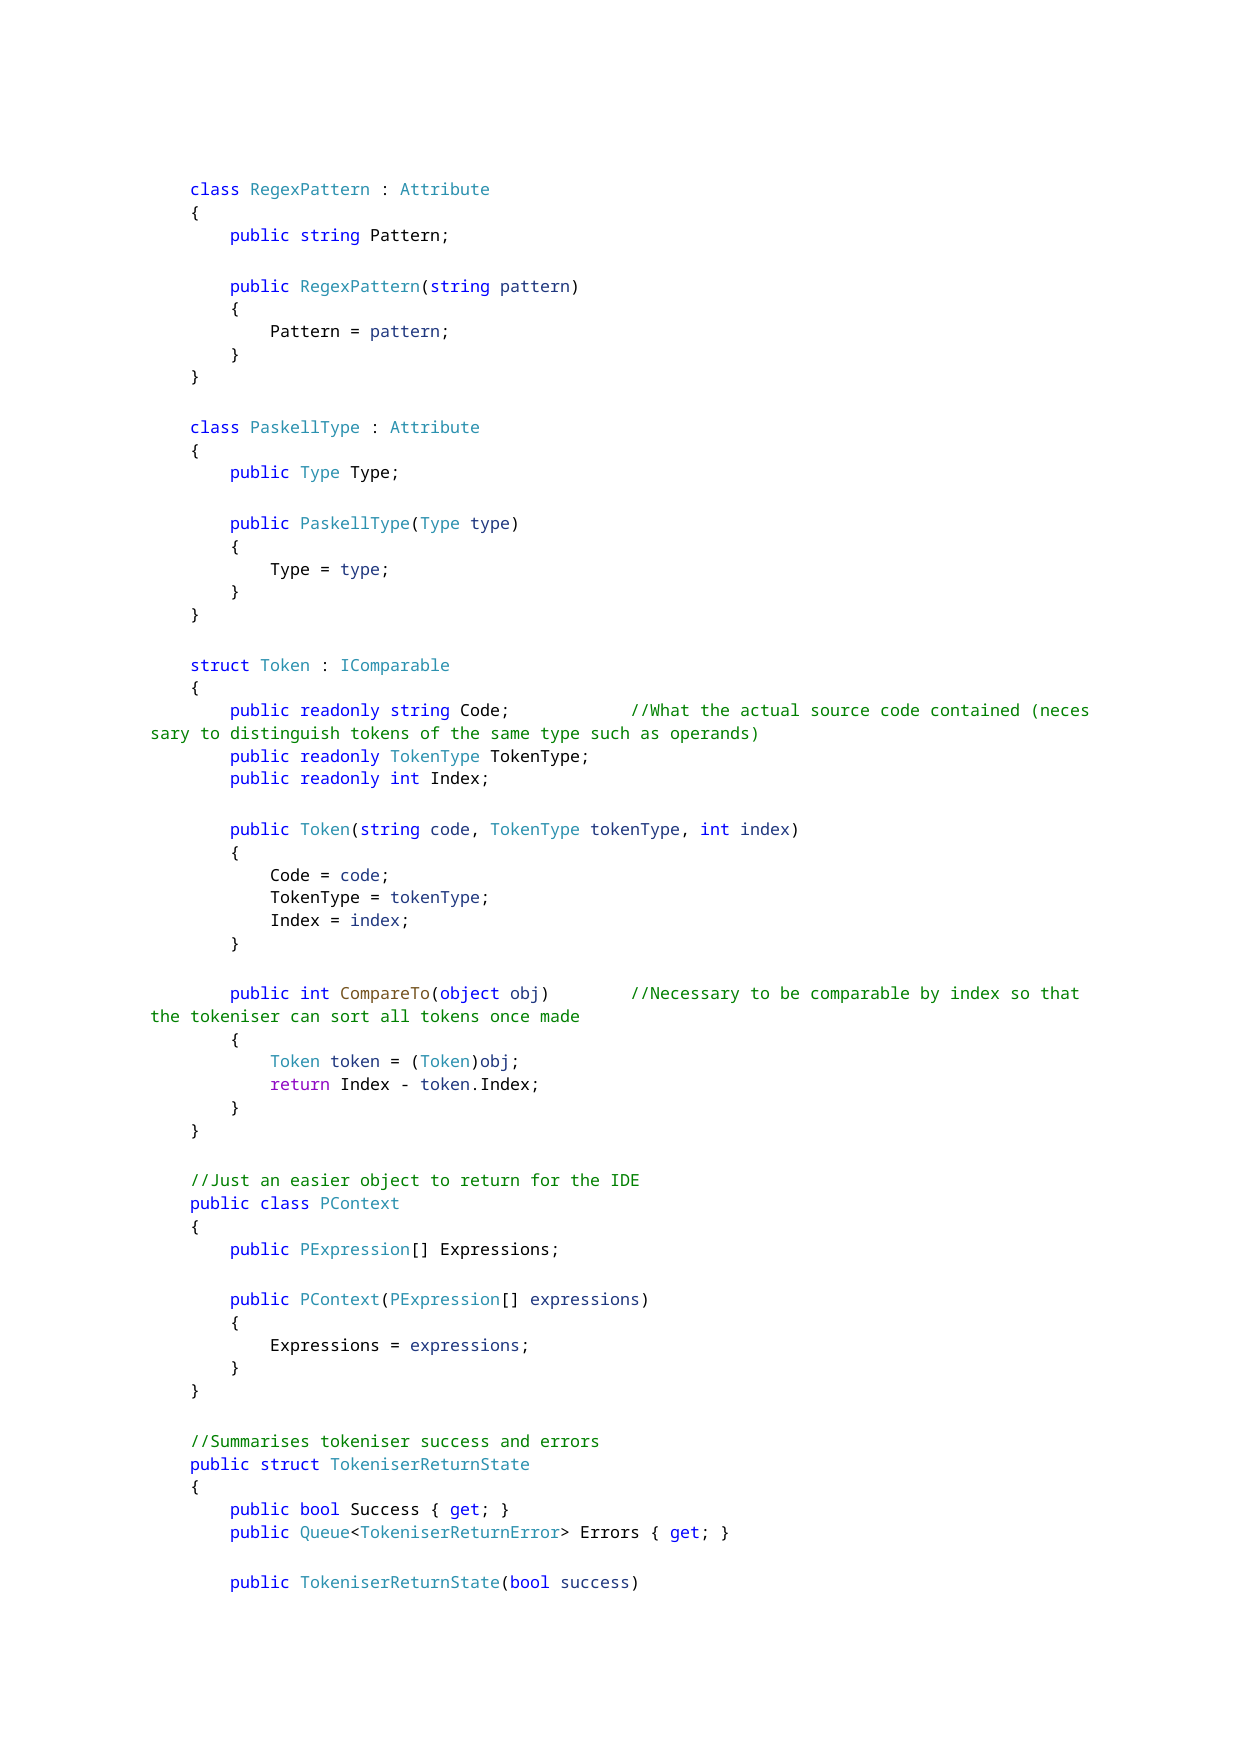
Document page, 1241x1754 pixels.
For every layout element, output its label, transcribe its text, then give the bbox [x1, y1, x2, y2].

text { [150, 676, 1090, 699]
text Token token = (Token)obj; [150, 1050, 1090, 1073]
text { [150, 297, 1090, 319]
text return Index - token.Index; [150, 1073, 1090, 1096]
text public readonly int Index; [150, 767, 1090, 790]
text { [150, 1214, 1090, 1237]
text public PExpression[] Expressions; [150, 1237, 1090, 1260]
text Pattern = pattern; [150, 319, 1090, 342]
text class PaskellType : Attribute [150, 416, 1090, 438]
text public bool Success { get; } [150, 1497, 1090, 1520]
text { [150, 840, 1090, 863]
text } [150, 1118, 1090, 1141]
text //Summarises tokeniser success and errors [150, 1429, 1090, 1452]
text public struct TokeniserReturnState [150, 1452, 1090, 1475]
text { [150, 1027, 1090, 1050]
text public PContext(PExpression[] expressions) [150, 1288, 1090, 1311]
text Index = index; [150, 908, 1090, 931]
text Type = type; [150, 557, 1090, 580]
text { [150, 201, 1090, 223]
text public readonly TokenType TokenType; [150, 744, 1090, 767]
text public readonly string Code; //What the actual source code contained (necessary to distinguish tokens of the same type such as operands) [150, 699, 1090, 744]
text public Queue<TokeniserReturnError> Errors { get; } [150, 1520, 1090, 1543]
text public int CompareTo(object obj) //Necessary to be comparable by index so that the tokeniser can sort all tokens once made [150, 982, 1090, 1027]
text public Token(string code, TokenType tokenType, int index) [150, 818, 1090, 840]
text public RegexPattern(string pattern) [150, 274, 1090, 297]
text class RegexPattern : Attribute [150, 178, 1090, 201]
text } [150, 365, 1090, 388]
text { [150, 1311, 1090, 1333]
text } [150, 1096, 1090, 1118]
text //Just an easier object to return for the IDE [150, 1169, 1090, 1192]
text } [150, 580, 1090, 603]
text { [150, 438, 1090, 461]
text struct Token : IComparable [150, 653, 1090, 676]
text public PaskellType(Type type) [150, 512, 1090, 534]
text } [150, 342, 1090, 365]
text public Type Type; [150, 461, 1090, 484]
text } [150, 1356, 1090, 1379]
text TokenType = tokenType; [150, 886, 1090, 908]
text public class PContext [150, 1192, 1090, 1214]
text public string Pattern; [150, 223, 1090, 246]
text } [150, 1379, 1090, 1401]
text Expressions = expressions; [150, 1333, 1090, 1356]
text { [150, 1475, 1090, 1497]
text } [150, 931, 1090, 954]
text } [150, 603, 1090, 625]
text { [150, 534, 1090, 557]
text public TokeniserReturnState(bool success) [150, 1571, 1090, 1594]
text Code = code; [150, 863, 1090, 886]
